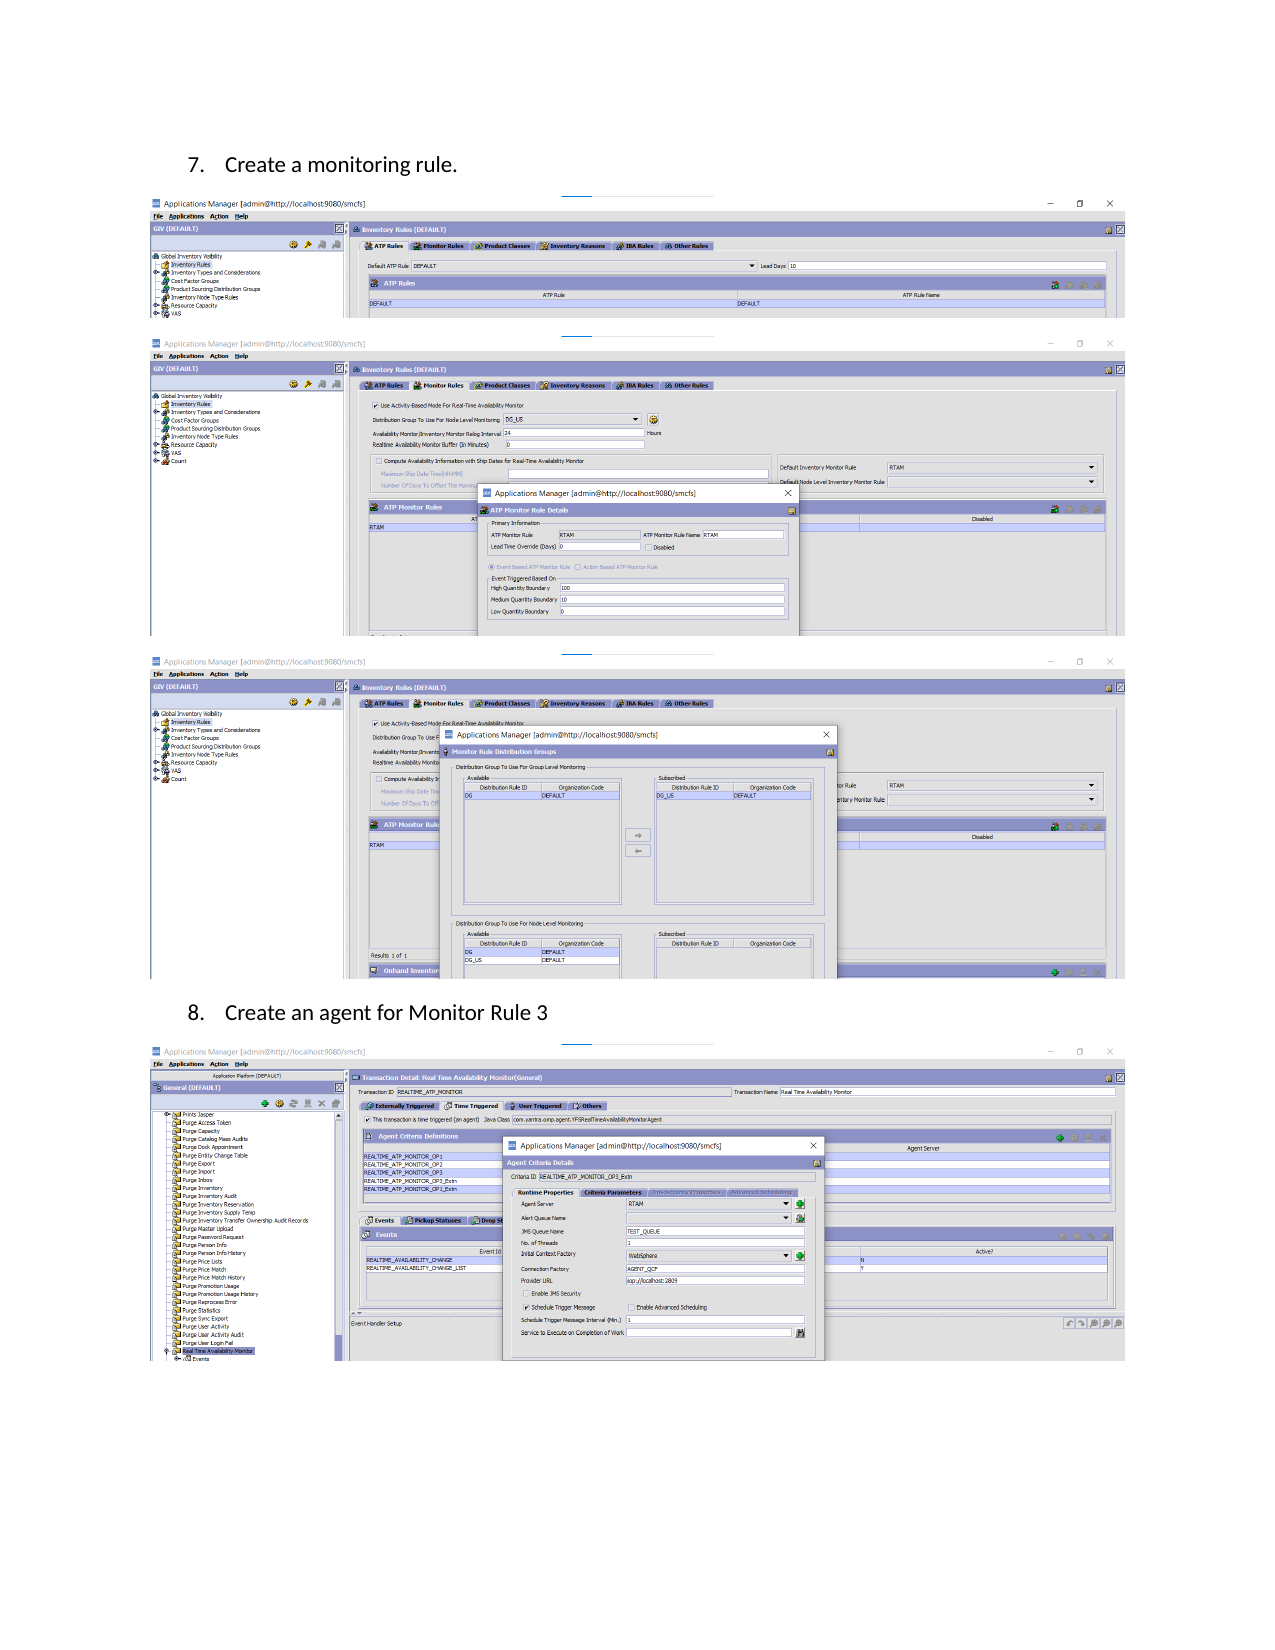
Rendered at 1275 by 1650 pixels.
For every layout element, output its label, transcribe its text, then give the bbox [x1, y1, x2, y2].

picture [150, 654, 1125, 979]
picture [150, 1044, 1125, 1361]
list Create a monitoring rule. [187, 150, 1125, 178]
picture [150, 196, 1125, 318]
list Create an agent for Monitor Rule 3 [187, 998, 1125, 1026]
picture [150, 336, 1125, 636]
